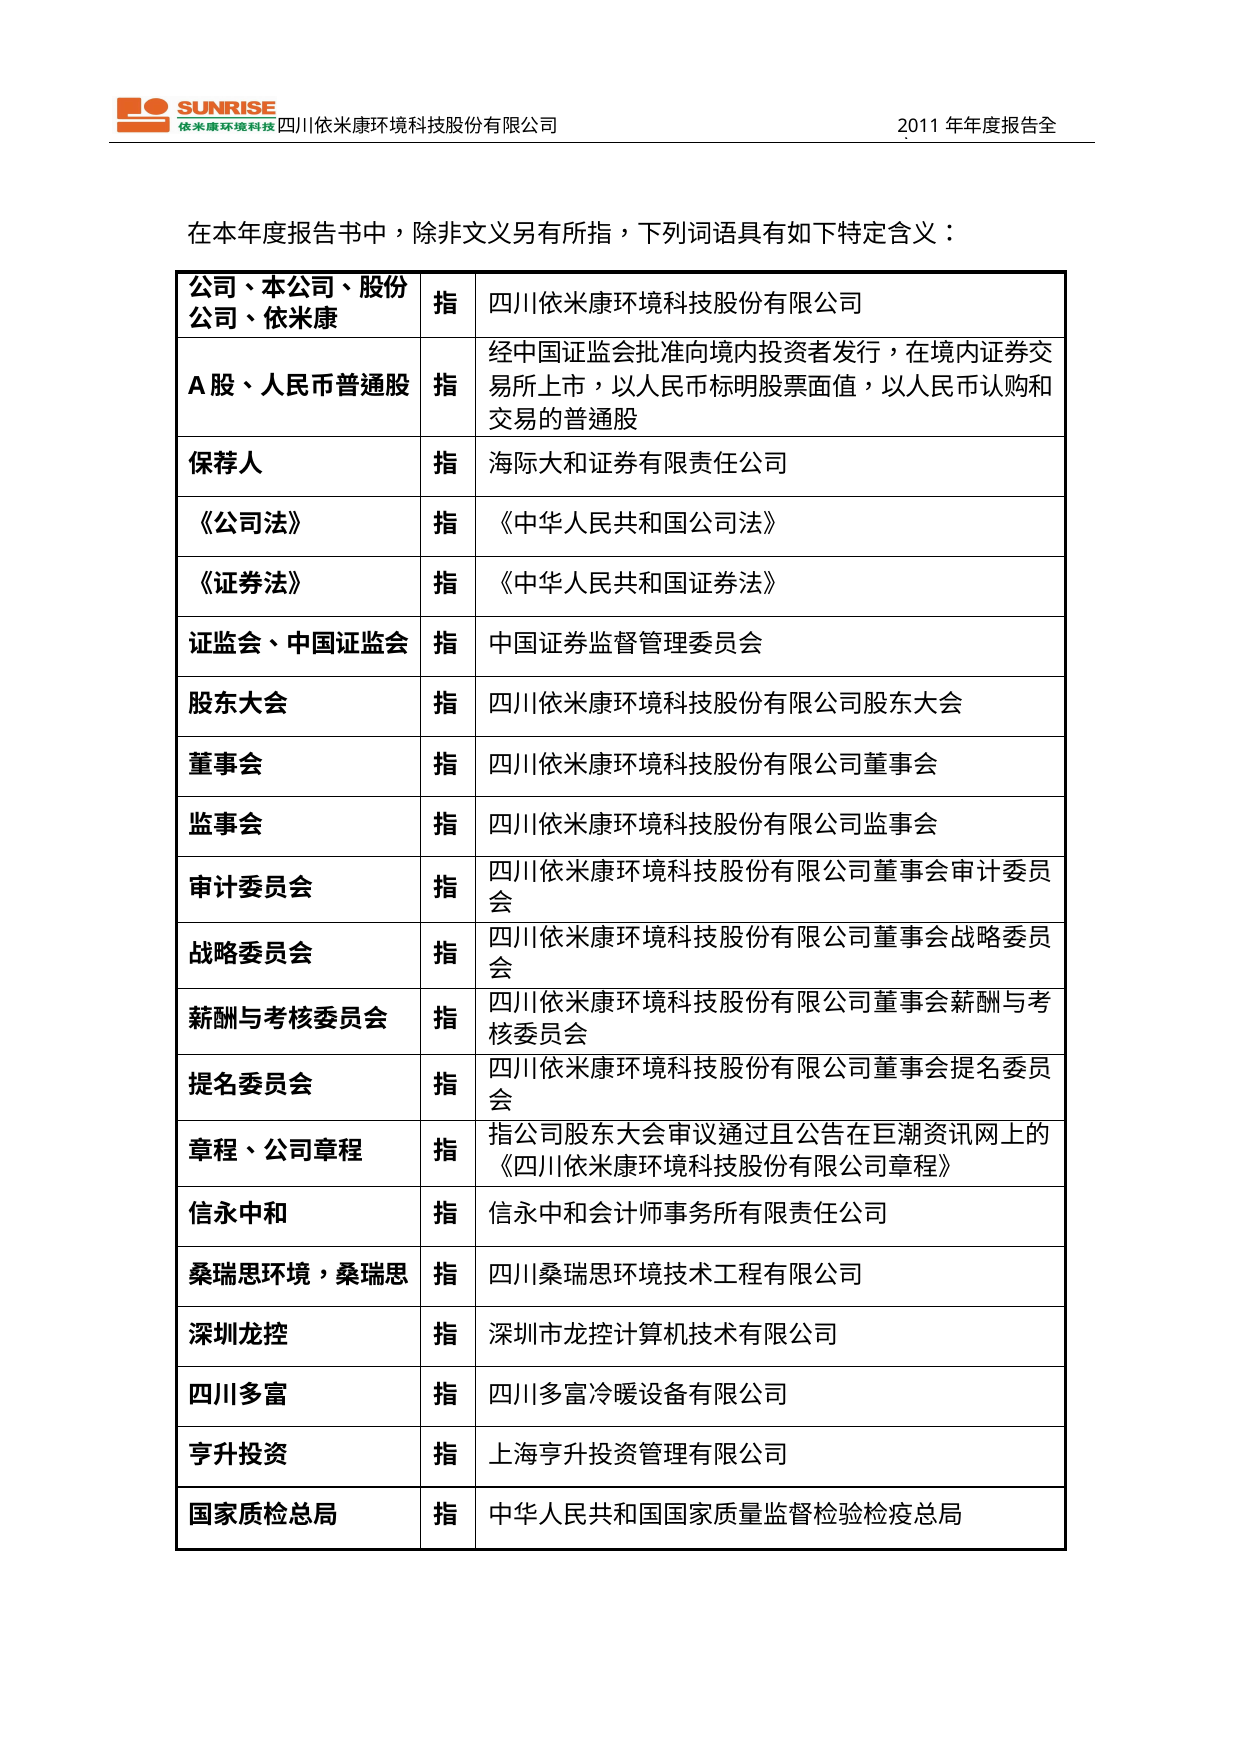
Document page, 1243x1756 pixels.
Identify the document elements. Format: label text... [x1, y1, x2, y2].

table_cell 指 [421, 989, 475, 1054]
table_cell 四川依米康环境科技股份有限公司董事会薪酬与考 核委员会 [476, 989, 1064, 1054]
text 在本年度报告书中，除非文义另有所指，下列词语具有如下特定含义： [187, 215, 1107, 249]
table_cell 审计委员会 [178, 857, 420, 922]
table_cell 四川依米康环境科技股份有限公司董事会提名委员 会 [476, 1055, 1064, 1120]
table_cell 指 [421, 1121, 475, 1186]
table_cell 保荐人 [178, 437, 420, 496]
table_cell 指 [421, 1187, 475, 1246]
table_cell 亨升投资 [178, 1427, 420, 1486]
table_cell 章程、公司章程 [178, 1121, 420, 1186]
table_cell 国家质检总局 [178, 1488, 420, 1548]
table_cell 《公司法》 [178, 497, 420, 556]
table_cell 指 [421, 557, 475, 616]
table_cell 指 [421, 1427, 475, 1486]
table_cell 四川依米康环境科技股份有限公司监事会 [476, 797, 1064, 856]
table_header 公司、本公司、股份 公司、依米康 [178, 274, 420, 337]
table_cell 四川桑瑞思环境技术工程有限公司 [476, 1247, 1064, 1306]
table_cell 证监会、中国证监会 [178, 617, 420, 676]
table_cell 深圳市龙控计算机技术有限公司 [476, 1307, 1064, 1366]
picture [112, 96, 277, 134]
table_cell 薪酬与考核委员会 [178, 989, 420, 1054]
table_cell 海际大和证券有限责任公司 [476, 437, 1064, 496]
table_cell 指 [421, 1307, 475, 1366]
table_cell 指 [421, 497, 475, 556]
table_cell 指 [421, 1247, 475, 1306]
table_cell 指 [421, 1367, 475, 1426]
table_cell 四川依米康环境科技股份有限公司董事会战略委员 会 [476, 923, 1064, 988]
table_cell 四川依米康环境科技股份有限公司董事会 [476, 737, 1064, 796]
table_cell 指 [421, 338, 475, 436]
table_cell 中国证券监督管理委员会 [476, 617, 1064, 676]
table_cell 指 [421, 677, 475, 736]
table_cell 《中华人民共和国公司法》 [476, 497, 1064, 556]
table_cell 四川多富 [178, 1367, 420, 1426]
table_cell 提名委员会 [178, 1055, 420, 1120]
table_cell 中华人民共和国国家质量监督检验检疫总局 [476, 1488, 1064, 1548]
table_cell 指 [421, 857, 475, 922]
table_cell 《中华人民共和国证券法》 [476, 557, 1064, 616]
table_cell 四川多富冷暖设备有限公司 [476, 1367, 1064, 1426]
table_header 四川依米康环境科技股份有限公司 [476, 274, 1064, 337]
table_cell 四川依米康环境科技股份有限公司董事会审计委员 会 [476, 857, 1064, 922]
table_cell 《证券法》 [178, 557, 420, 616]
table_cell 信永中和 [178, 1187, 420, 1246]
table_cell 指公司股东大会审议通过且公告在巨潮资讯网上的 《四川依米康环境科技股份有限公司章程》 [476, 1121, 1064, 1186]
table_cell 四川依米康环境科技股份有限公司股东大会 [476, 677, 1064, 736]
table_cell 深圳龙控 [178, 1307, 420, 1366]
table_cell 信永中和会计师事务所有限责任公司 [476, 1187, 1064, 1246]
table_cell 指 [421, 737, 475, 796]
table_cell 战略委员会 [178, 923, 420, 988]
table_cell 指 [421, 797, 475, 856]
table_cell A股、人民币普通股 [178, 338, 420, 436]
table_cell 指 [421, 1488, 475, 1548]
table_cell 指 [421, 617, 475, 676]
table_cell 经中国证监会批准向境内投资者发行，在境内证券交 易所上市，以人民币标明股票面值，以人民币认购和 交易的普通股 [476, 338, 1064, 436]
table_cell 股东大会 [178, 677, 420, 736]
table_header 指 [421, 274, 475, 337]
table_cell 监事会 [178, 797, 420, 856]
table_cell 桑瑞思环境，桑瑞思 [178, 1247, 420, 1306]
table_cell 指 [421, 923, 475, 988]
table_cell 指 [421, 437, 475, 496]
table_cell 董事会 [178, 737, 420, 796]
table_cell 上海亨升投资管理有限公司 [476, 1427, 1064, 1486]
table_cell 指 [421, 1055, 475, 1120]
